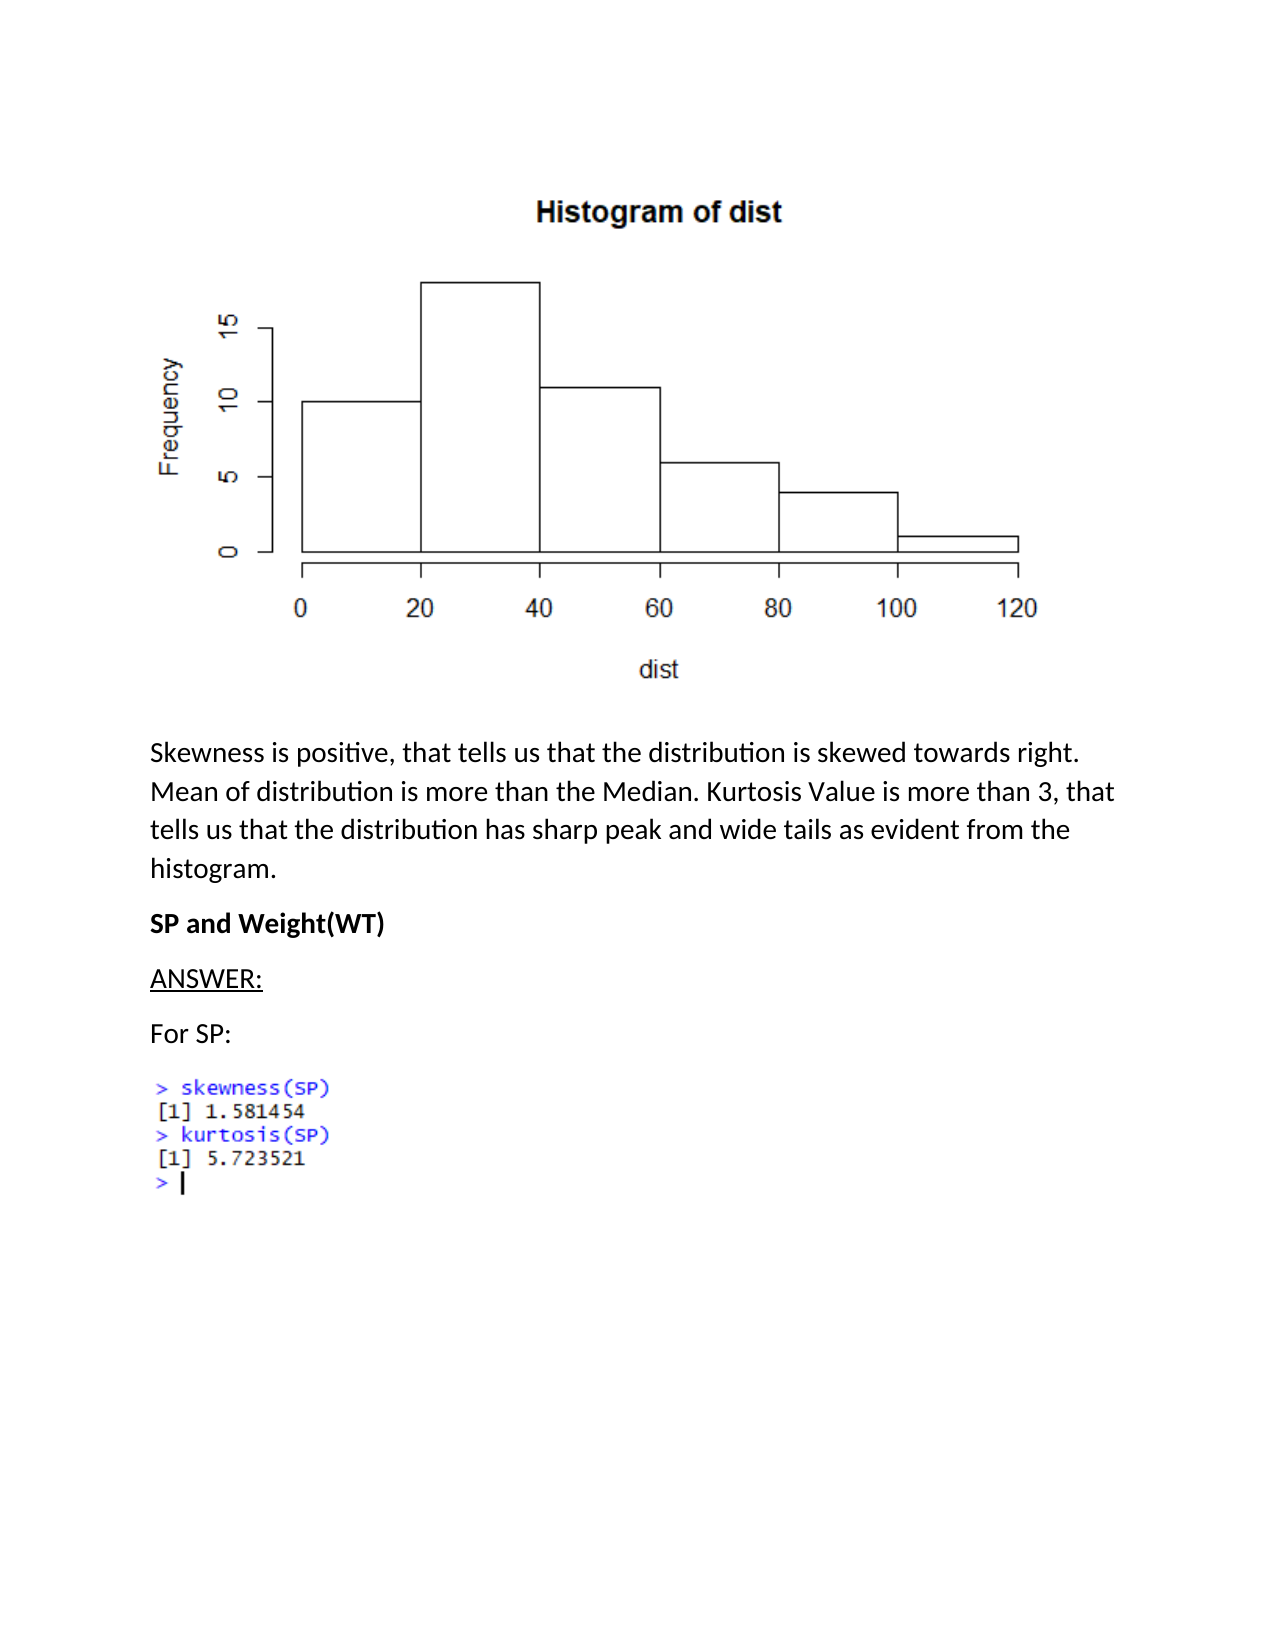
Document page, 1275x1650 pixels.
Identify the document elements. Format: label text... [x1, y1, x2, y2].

picture [150, 1070, 352, 1206]
text ANSWER: [150, 960, 1125, 996]
picture [150, 150, 1110, 716]
text SP and Weight(WT) [150, 905, 1125, 940]
text Skewness is positive, that tells us that the distribution is skewed towards right. Mean of distribution is more than the Median. Kurtosis Value is more than 3, that tells us that the distribution has sharp peak and wide tails as evident from the histogram. [150, 734, 1125, 885]
text For SP: [150, 1015, 1125, 1051]
